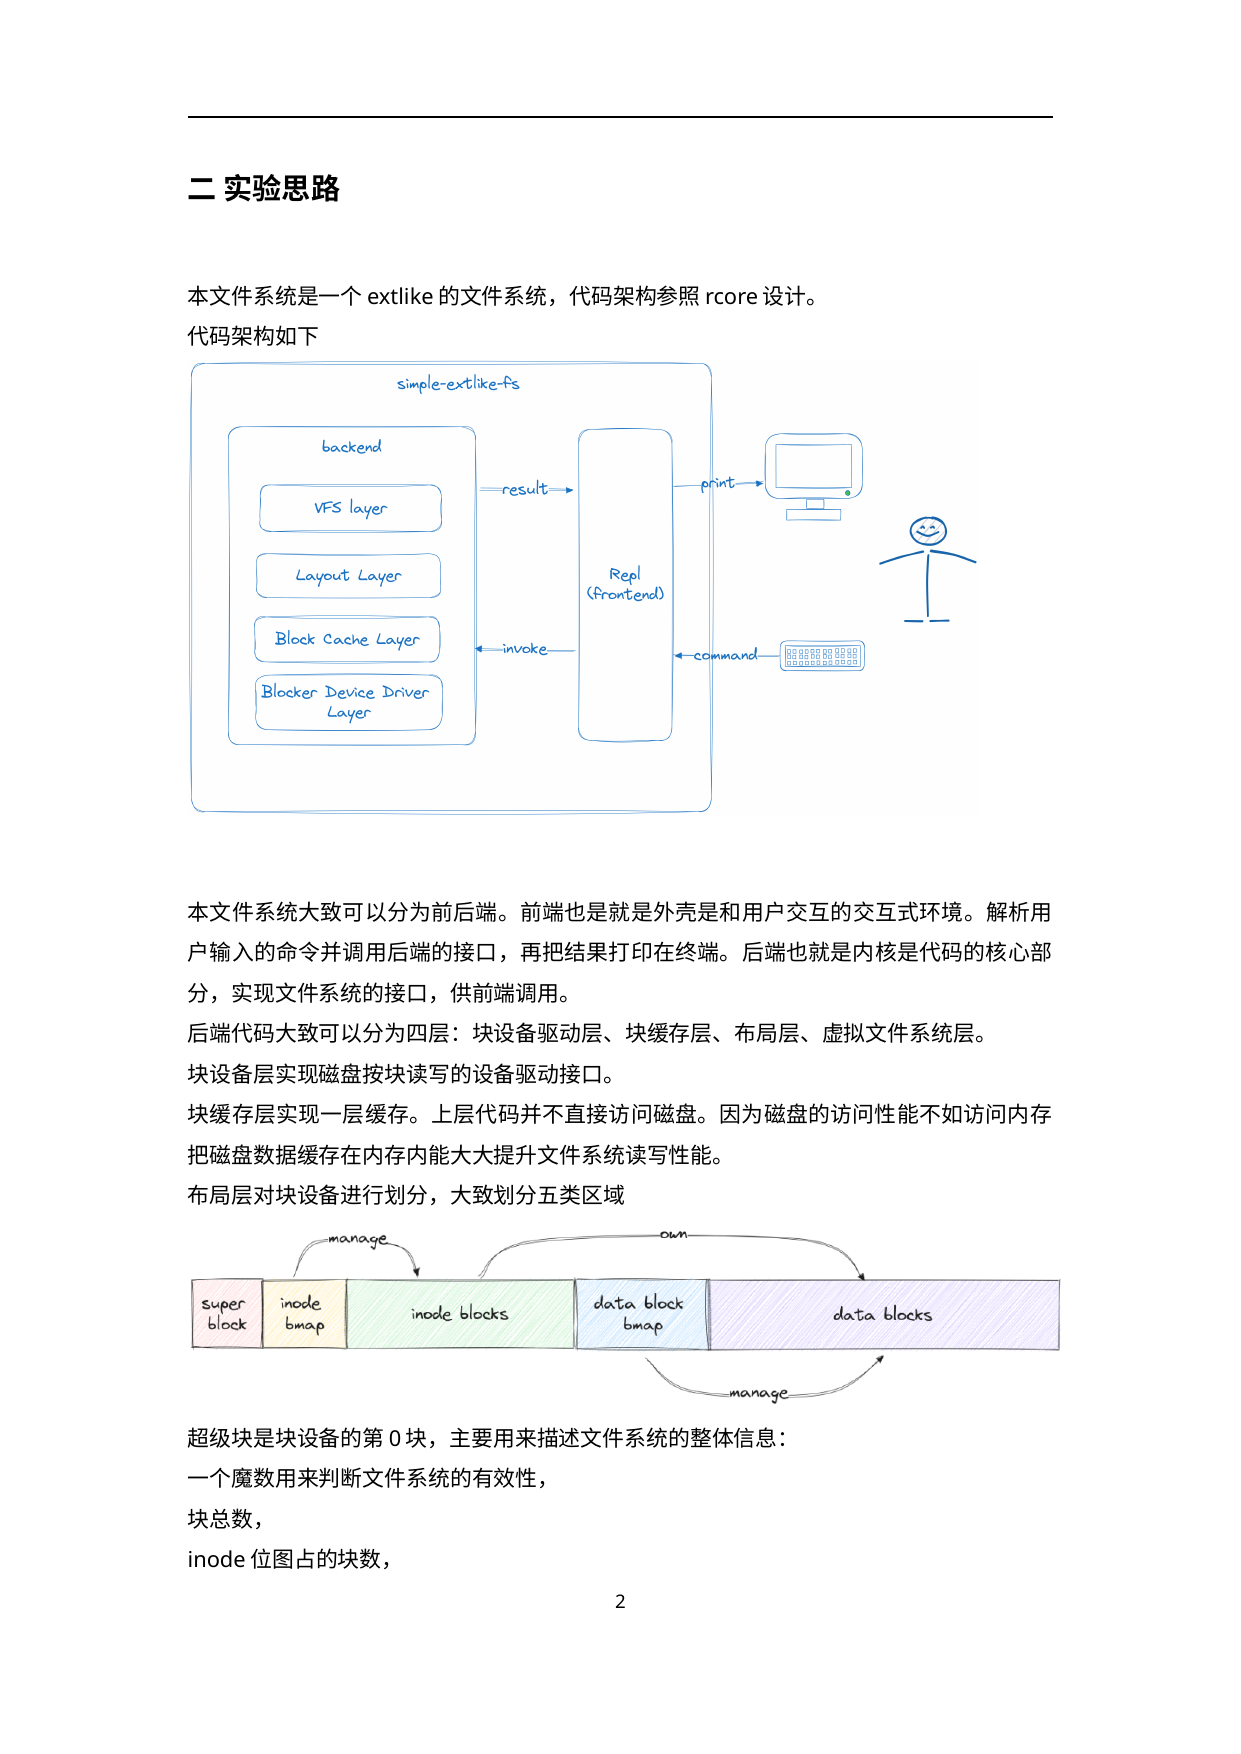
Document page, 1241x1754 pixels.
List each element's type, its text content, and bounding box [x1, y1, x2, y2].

text 后端代码大致可以分为四层：块设备驱动层、块缓存层、布局层、虚拟文件系统层。 [187, 1016, 1053, 1048]
text 块总数， [187, 1501, 1053, 1534]
picture [187, 1218, 1063, 1407]
text 本文件系统大致可以分为前后端。前端也是就是外壳是和用户交互的交互式环境。解析用户输入的命令并调用后端的接口，再把结果打印在终端。后端也就是内核是代码的核心部分，实现文件系统的接口，供前端调用。 [187, 894, 1053, 1008]
picture [187, 359, 980, 816]
subtitle 二 实验思路 [187, 154, 1053, 219]
text 本文件系统是一个extlike的文件系统，代码架构参照rcore设计。 [187, 278, 1053, 311]
text inode位图占的块数， [187, 1542, 1053, 1574]
text 超级块是块设备的第0块，主要用来描述文件系统的整体信息： [187, 1421, 1053, 1453]
text 块缓存层实现一层缓存。上层代码并不直接访问磁盘。因为磁盘的访问性能不如访问内存。把磁盘数据缓存在内存内能大大提升文件系统读写性能。 [187, 1097, 1053, 1170]
text 代码架构如下 [187, 319, 1053, 351]
text 块设备层实现磁盘按块读写的设备驱动接口。 [187, 1056, 1053, 1089]
text 一个魔数用来判断文件系统的有效性， [187, 1461, 1053, 1493]
text 布局层对块设备进行划分，大致划分五类区域 [187, 1178, 1053, 1210]
